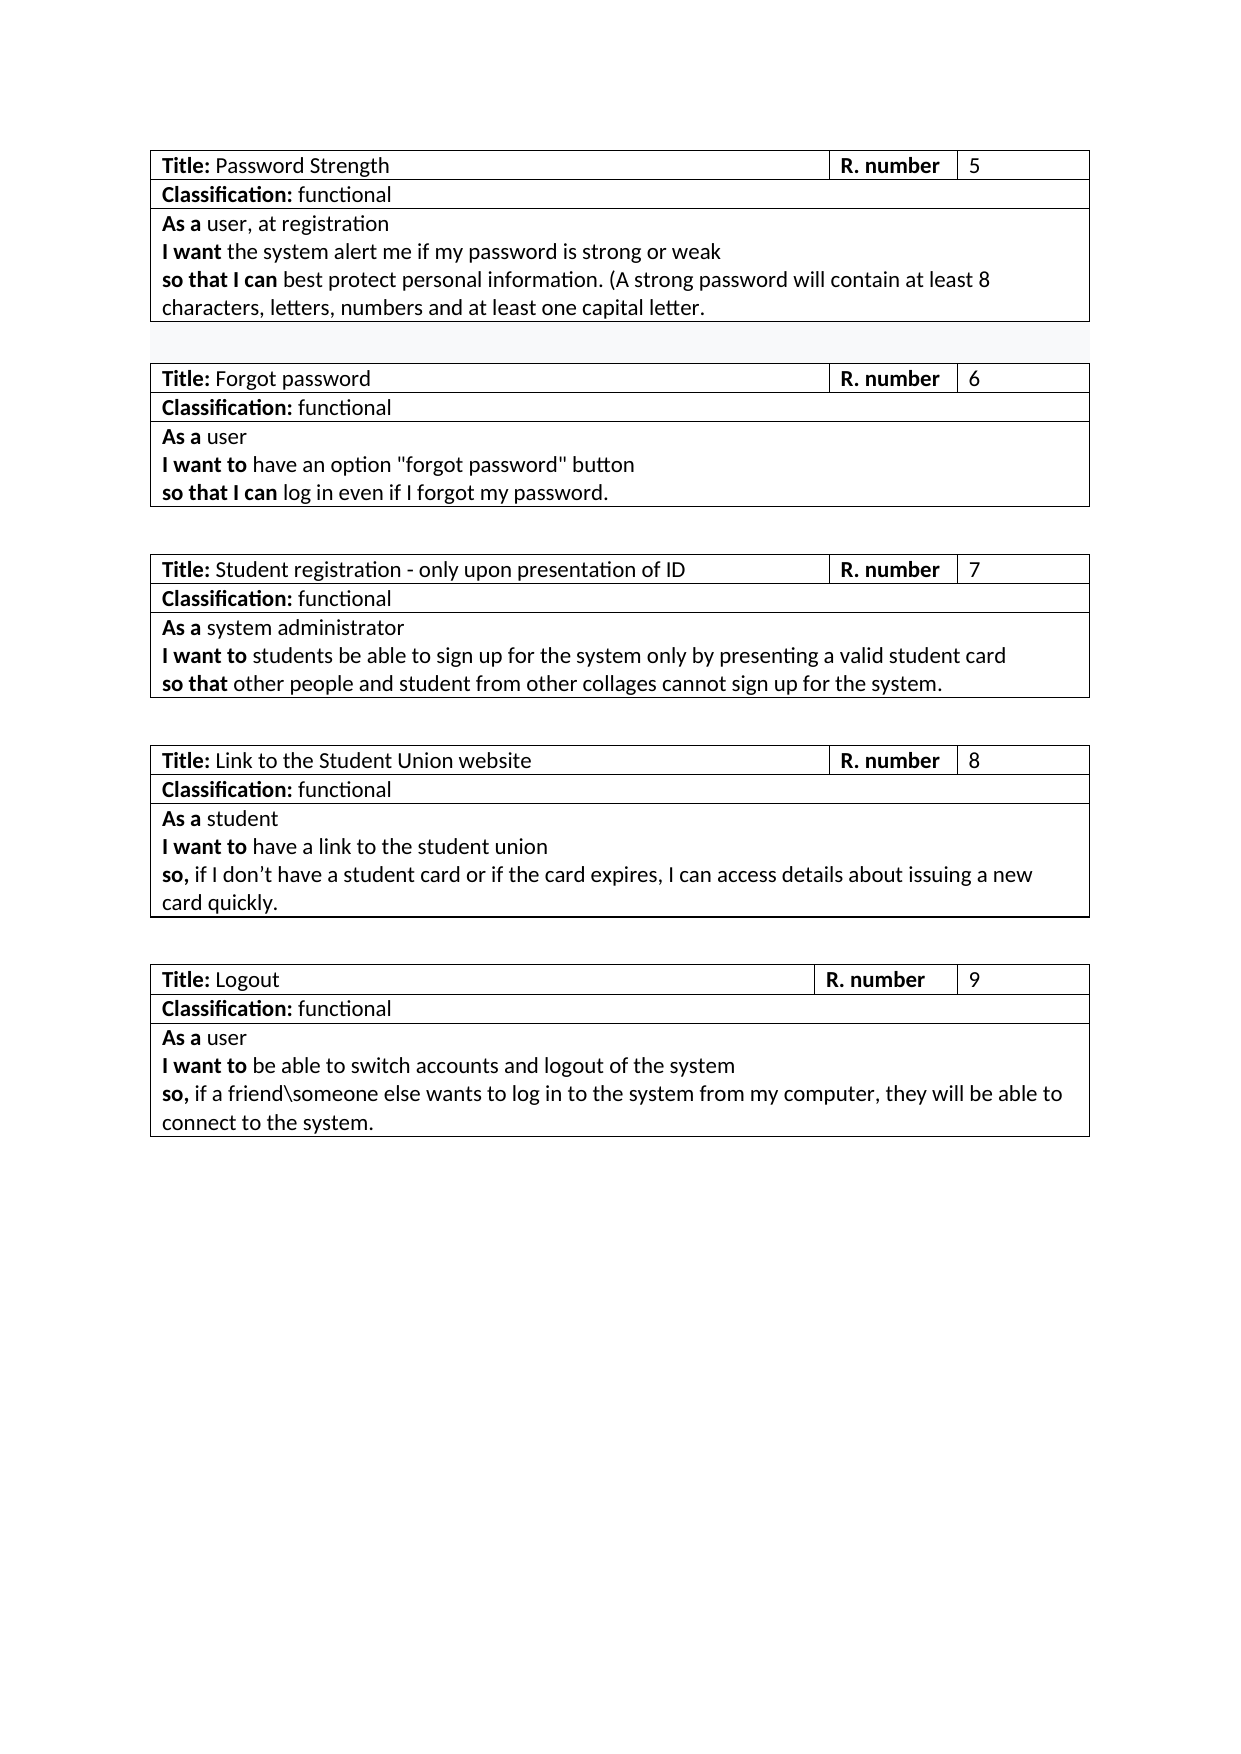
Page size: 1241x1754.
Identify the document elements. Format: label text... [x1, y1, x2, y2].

table_cell Classification: functional [151, 180, 1089, 208]
table_cell Classification: functional [151, 995, 1089, 1022]
table_header 9 [958, 965, 1089, 993]
table_cell Classification: functional [151, 584, 1089, 612]
table_header R. number [830, 555, 957, 583]
table_header 6 [958, 364, 1089, 392]
table_header Title: Logout [151, 965, 814, 993]
table_header 5 [958, 151, 1089, 179]
table_cell Classification: functional [151, 775, 1089, 803]
table_cell As a user I want to be able to switch accounts and logout of the system so, if a friend\someone else wants to log in to the system from my computer, they will be able to connect to the system. [151, 1024, 1089, 1136]
table_cell Classification: functional [151, 393, 1089, 421]
table_cell As a system administrator I want to students be able to sign up for the system only by presenting a valid student card so that other people and student from other collages cannot sign up for the system. [151, 613, 1089, 697]
table_header R. number [815, 965, 957, 993]
table_cell As a student I want to have a link to the student union so, if I don’t have a student card or if the card expires, I can access details about issuing a new card quickly. [151, 804, 1089, 916]
table_header R. number [830, 746, 957, 774]
table_cell As a user I want to have an option "forgot password" button so that I can log in even if I forgot my password. [151, 422, 1089, 506]
table_header 7 [958, 555, 1089, 583]
table_header 8 [958, 746, 1089, 774]
table_cell As a user, at registration I want the system alert me if my password is strong or weak so that I can best protect personal information. (A strong password will contain at least 8 characters, letters, numbers and at least one capital letter. [151, 209, 1089, 321]
table_header Title: Student registration - only upon presentation of ID [151, 555, 829, 583]
table_header R. number [830, 151, 957, 179]
table_header R. number [830, 364, 957, 392]
table_header Title: Password Strength [151, 151, 829, 179]
table_header Title: Link to the Student Union website [151, 746, 829, 774]
table_header Title: Forgot password [151, 364, 829, 392]
